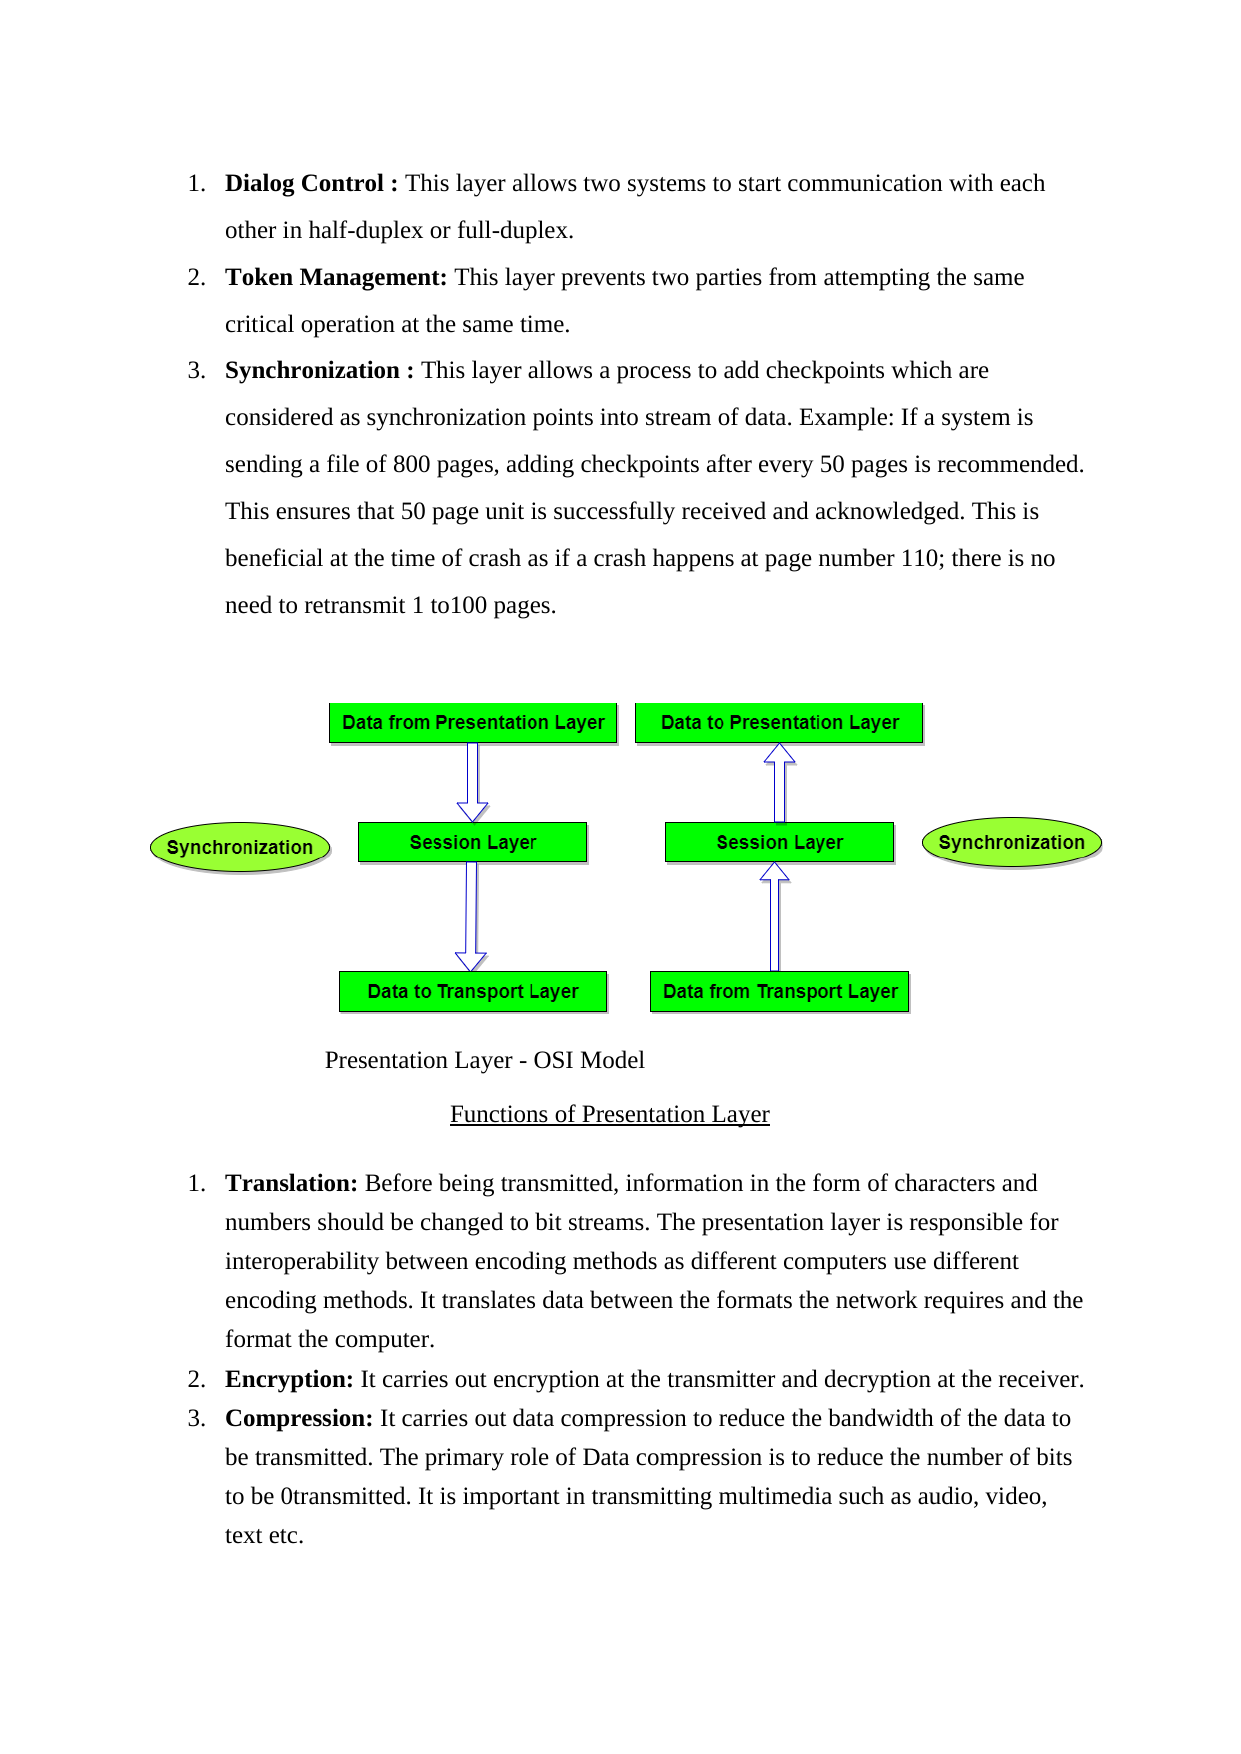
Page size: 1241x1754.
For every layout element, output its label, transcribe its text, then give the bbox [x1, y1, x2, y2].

list Synchronization : This layer allows a process to add checkpoints which are considered as synchronization points into stream of data. Example: If a system is sending a file of 800 pages, adding checkpoints after every 50 pages is recommended. This ensures that 50 page unit is successfully received and acknowledged. This is beneficial at the time of crash as if a crash happens at page number 110; there is no need to retransmit 1 to100 pages. [187, 337, 1090, 619]
list Compression: It carries out data compression to reduce the bandwidth of the data to be transmitted. The primary role of Data compression is to reduce the number of bits to be 0transmitted. It is important in transmitting multimedia such as audio, video, text etc. [187, 1392, 1090, 1549]
list Dialog Control : This layer allows two systems to start communication with each other in half-duplex or full-duplex. [187, 150, 1090, 244]
list Translation: Before being transmitted, information in the form of characters and numbers should be changed to bit streams. The presentation layer is responsible for interoperability between encoding methods as different computers use different encoding methods. It translates data between the formats the network requires and the format the computer. [187, 1157, 1090, 1353]
list Token Management: This layer prevents two parties from attempting the same critical operation at the same time. [187, 244, 1090, 337]
list Encryption: It carries out encryption at the transmitter and decryption at the receiver. [187, 1353, 1090, 1392]
subtitle Functions of Presentation Layer [324, 1099, 895, 1128]
subtitle Presentation Layer - OSI Model [324, 1045, 895, 1073]
picture [150, 703, 1103, 1014]
